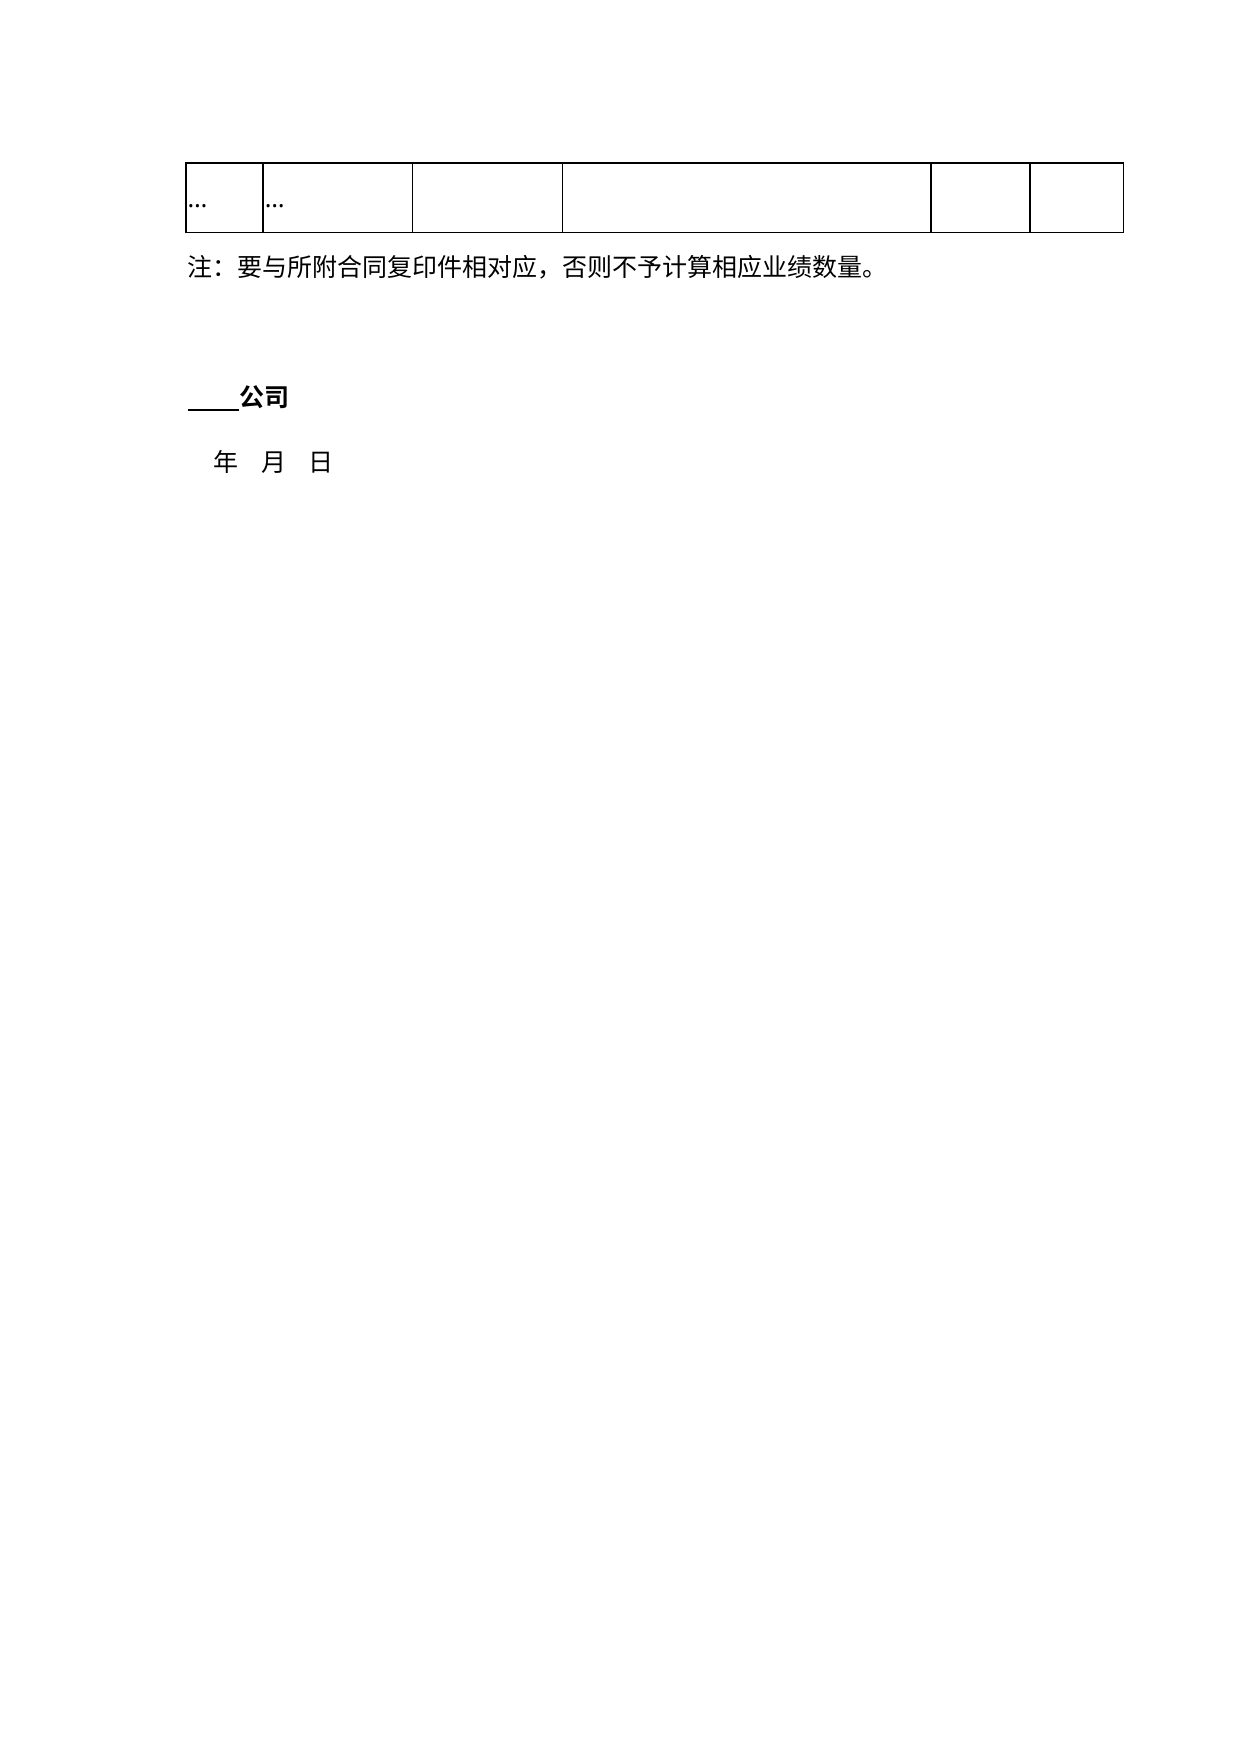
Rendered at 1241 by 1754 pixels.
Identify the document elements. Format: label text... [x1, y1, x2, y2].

table_cell … [264, 164, 412, 232]
table_cell [413, 164, 562, 232]
text 年 月 日 [187, 428, 1053, 493]
text 公司 [187, 363, 1053, 428]
table_cell [563, 164, 930, 232]
table_cell … [187, 164, 262, 232]
table_cell [1031, 164, 1123, 232]
text 注：要与所附合同复印件相对应，否则不予计算相应业绩数量。 [187, 233, 1053, 298]
table_cell [932, 164, 1029, 232]
